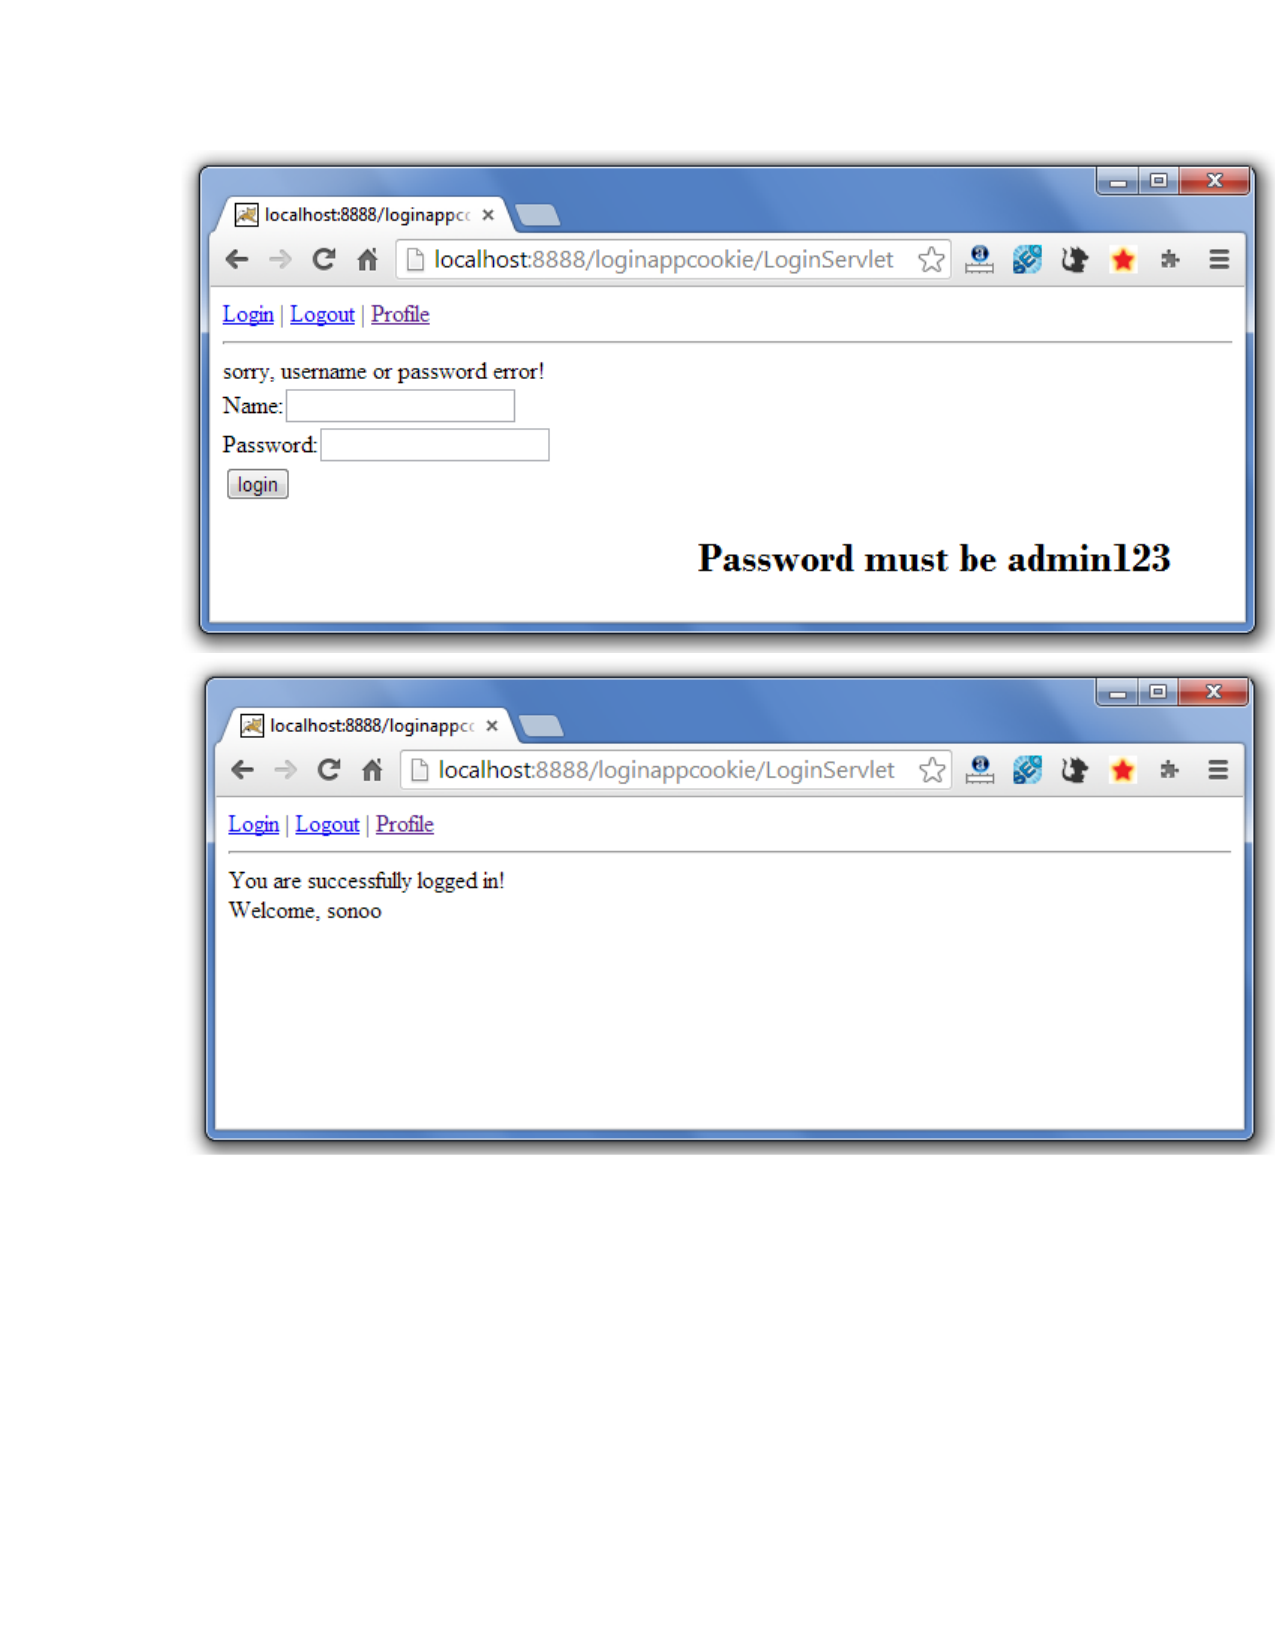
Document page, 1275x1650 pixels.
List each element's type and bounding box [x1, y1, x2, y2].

picture [181, 150, 1275, 1158]
